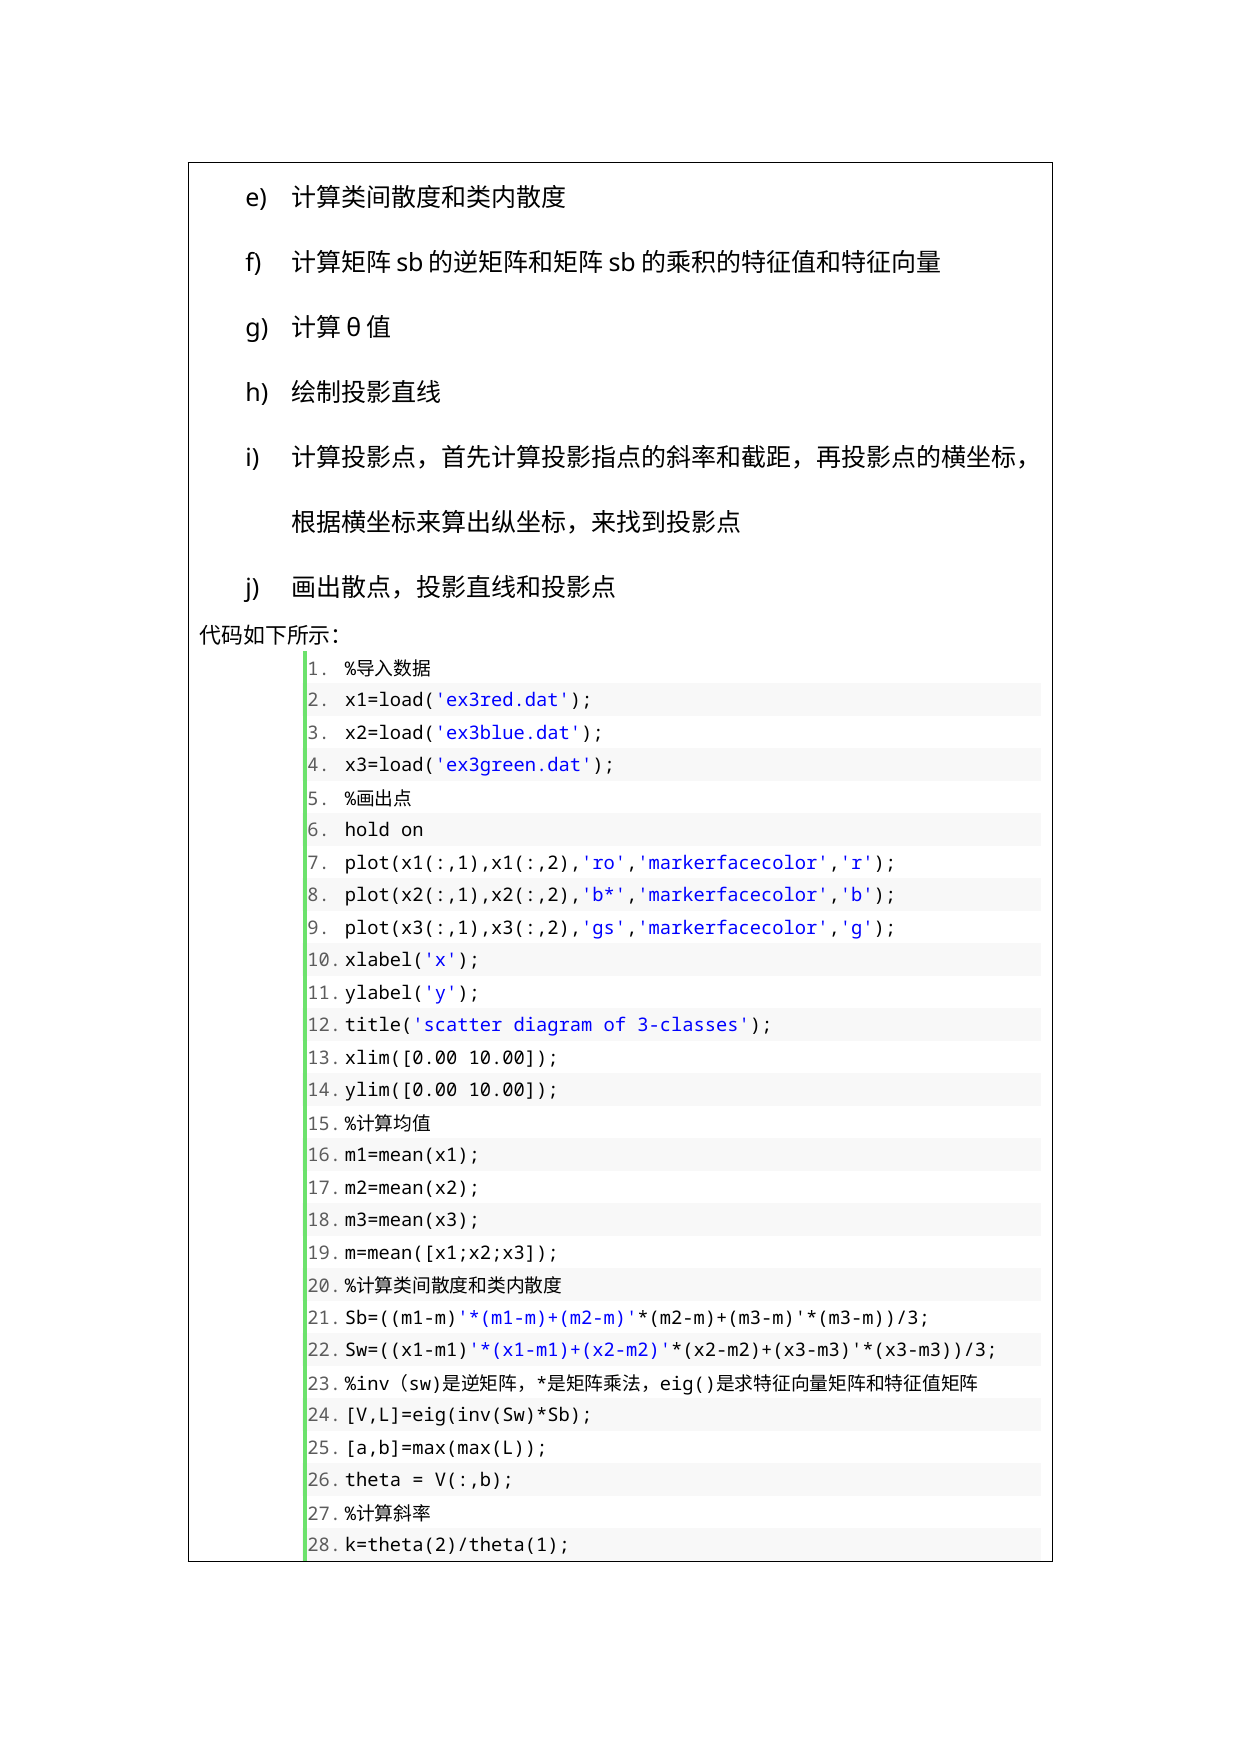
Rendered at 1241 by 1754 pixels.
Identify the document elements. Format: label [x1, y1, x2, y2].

table_cell [189, 163, 1052, 1561]
